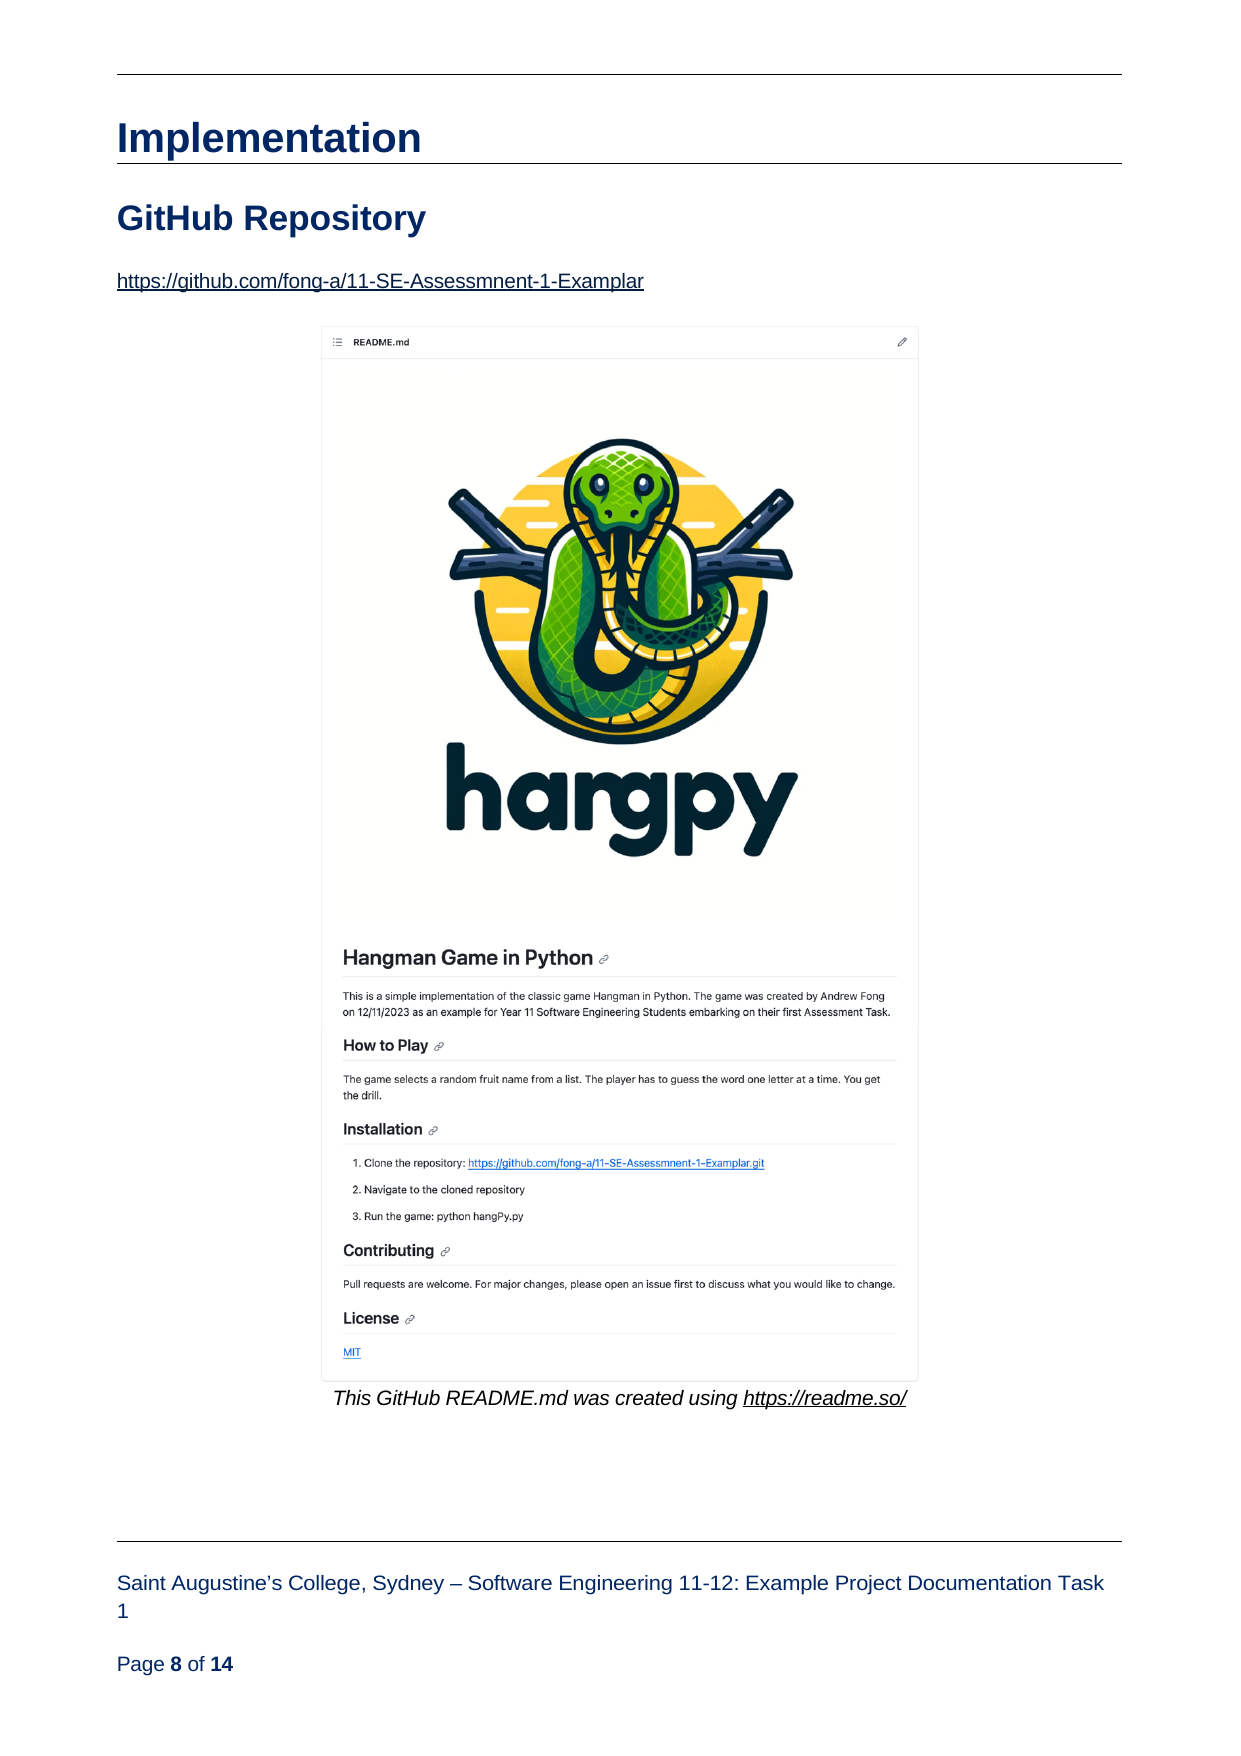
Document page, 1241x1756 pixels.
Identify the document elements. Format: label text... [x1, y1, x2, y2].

text https://github.com/fong-a/11-SE-Assessmnent-1-Examplar [117, 268, 1122, 292]
text This GitHub README.md was created using https://readme.so/ [117, 1385, 1122, 1409]
picture [316, 321, 923, 1386]
subtitle Implementation [117, 113, 1122, 163]
subtitle GitHub Repository [117, 197, 1122, 237]
